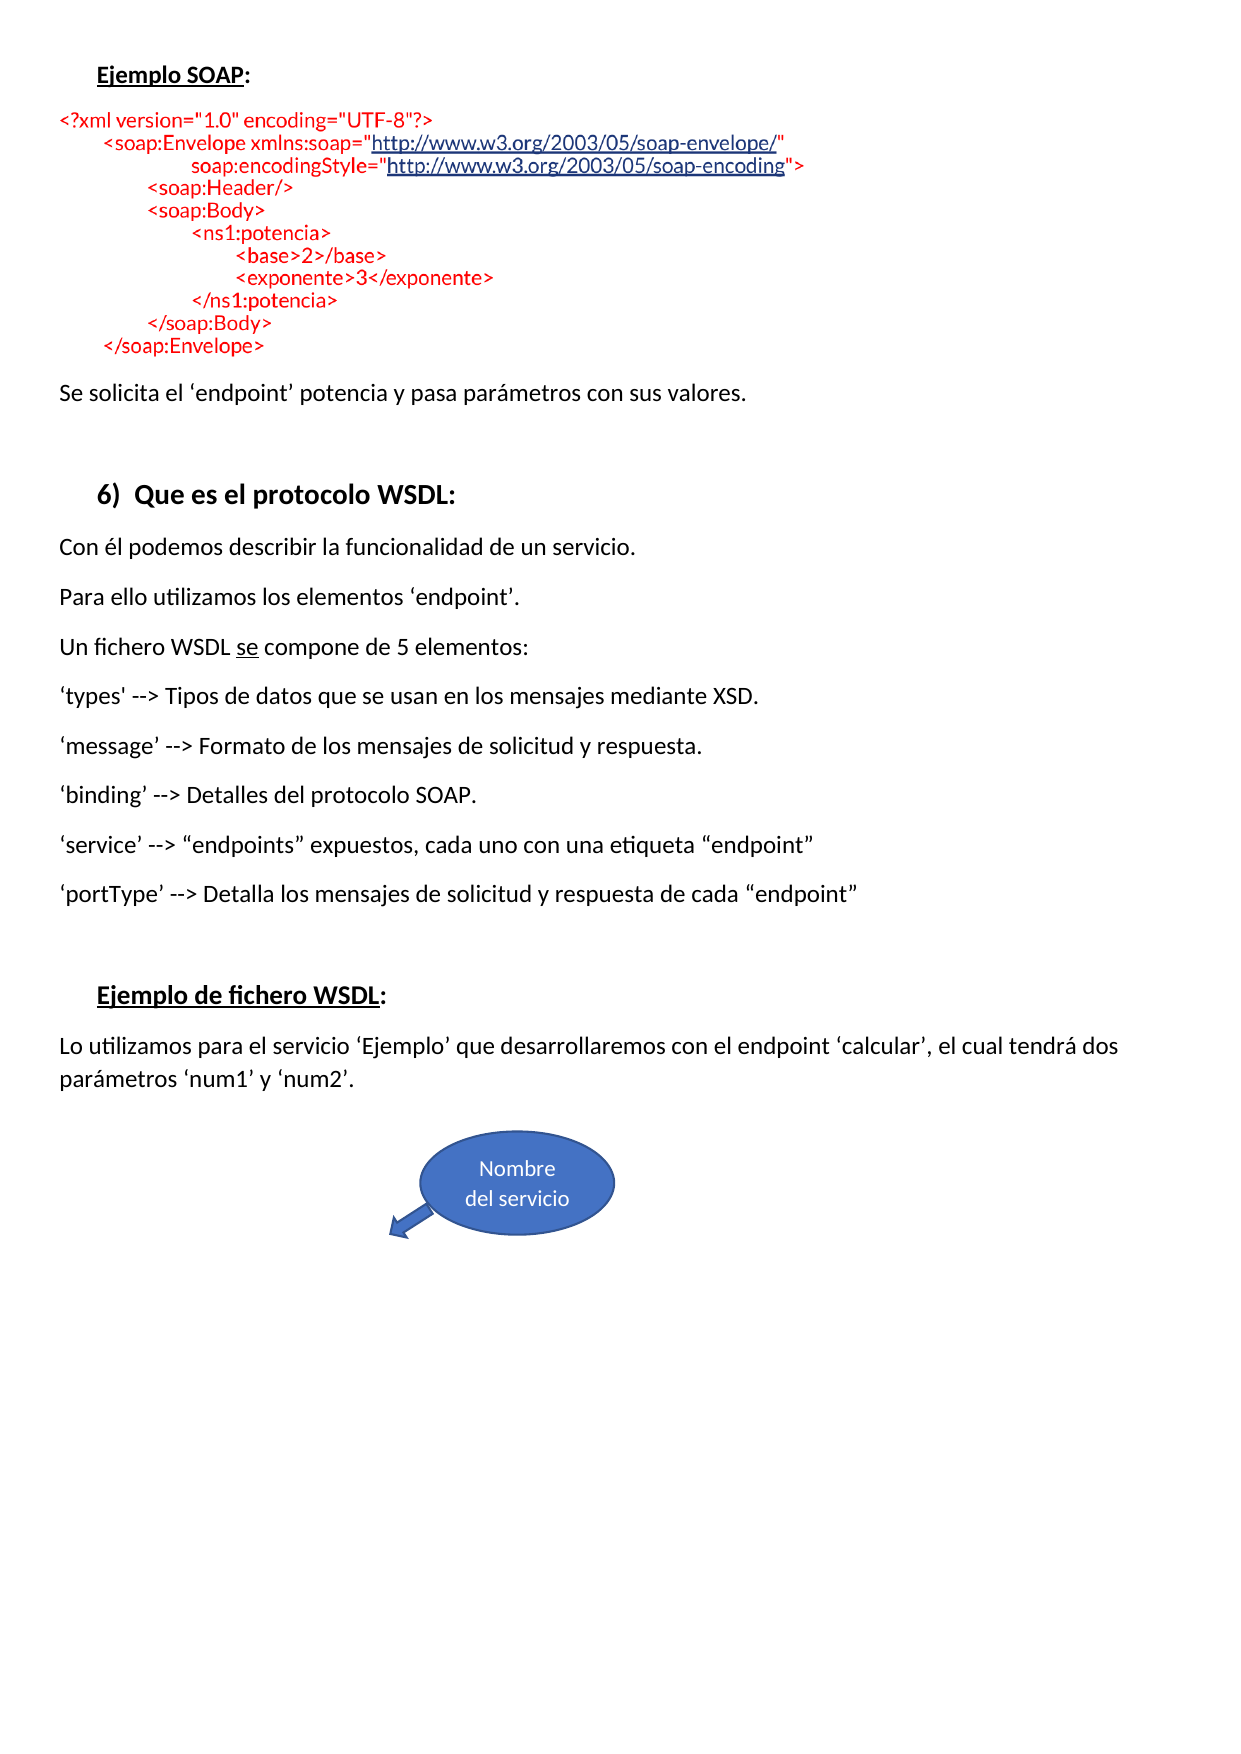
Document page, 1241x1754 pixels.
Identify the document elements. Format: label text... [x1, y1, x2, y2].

text Lo utilizamos para el servicio ‘Ejemplo’ que desarrollaremos con el endpoint ‘calcular’, el cual tendrá dos parámetros ‘num1’ y ‘num2’. [59, 1030, 1181, 1093]
text Se solicita el ‘endpoint’ potencia y pasa parámetros con sus valores. [59, 377, 1181, 408]
text Ejemplo SOAP: [59, 59, 1181, 90]
text Para ello utilizamos los elementos ‘endpoint’. [59, 581, 1181, 612]
list Que es el protocolo WSDL: [97, 476, 1181, 512]
text ‘service’ --> “endpoints” expuestos, cada uno con una etiqueta “endpoint” [59, 829, 1181, 859]
text ‘binding’ --> Detalles del protocolo SOAP. [59, 779, 1181, 810]
text ‘portType’ --> Detalla los mensajes de solicitud y respuesta de cada “endpoint” [59, 879, 1181, 909]
picture [59, 108, 808, 359]
text ‘message’ --> Formato de los mensajes de solicitud y respuesta. [59, 730, 1181, 760]
text Con él podemos describir la funcionalidad de un servicio. [59, 532, 1181, 562]
text ‘types' --> Tipos de datos que se usan en los mensajes mediante XSD. [59, 680, 1181, 711]
text Un fichero WSDL se compone de 5 elementos: [59, 631, 1181, 661]
text Ejemplo de fichero WSDL: [59, 978, 1181, 1011]
